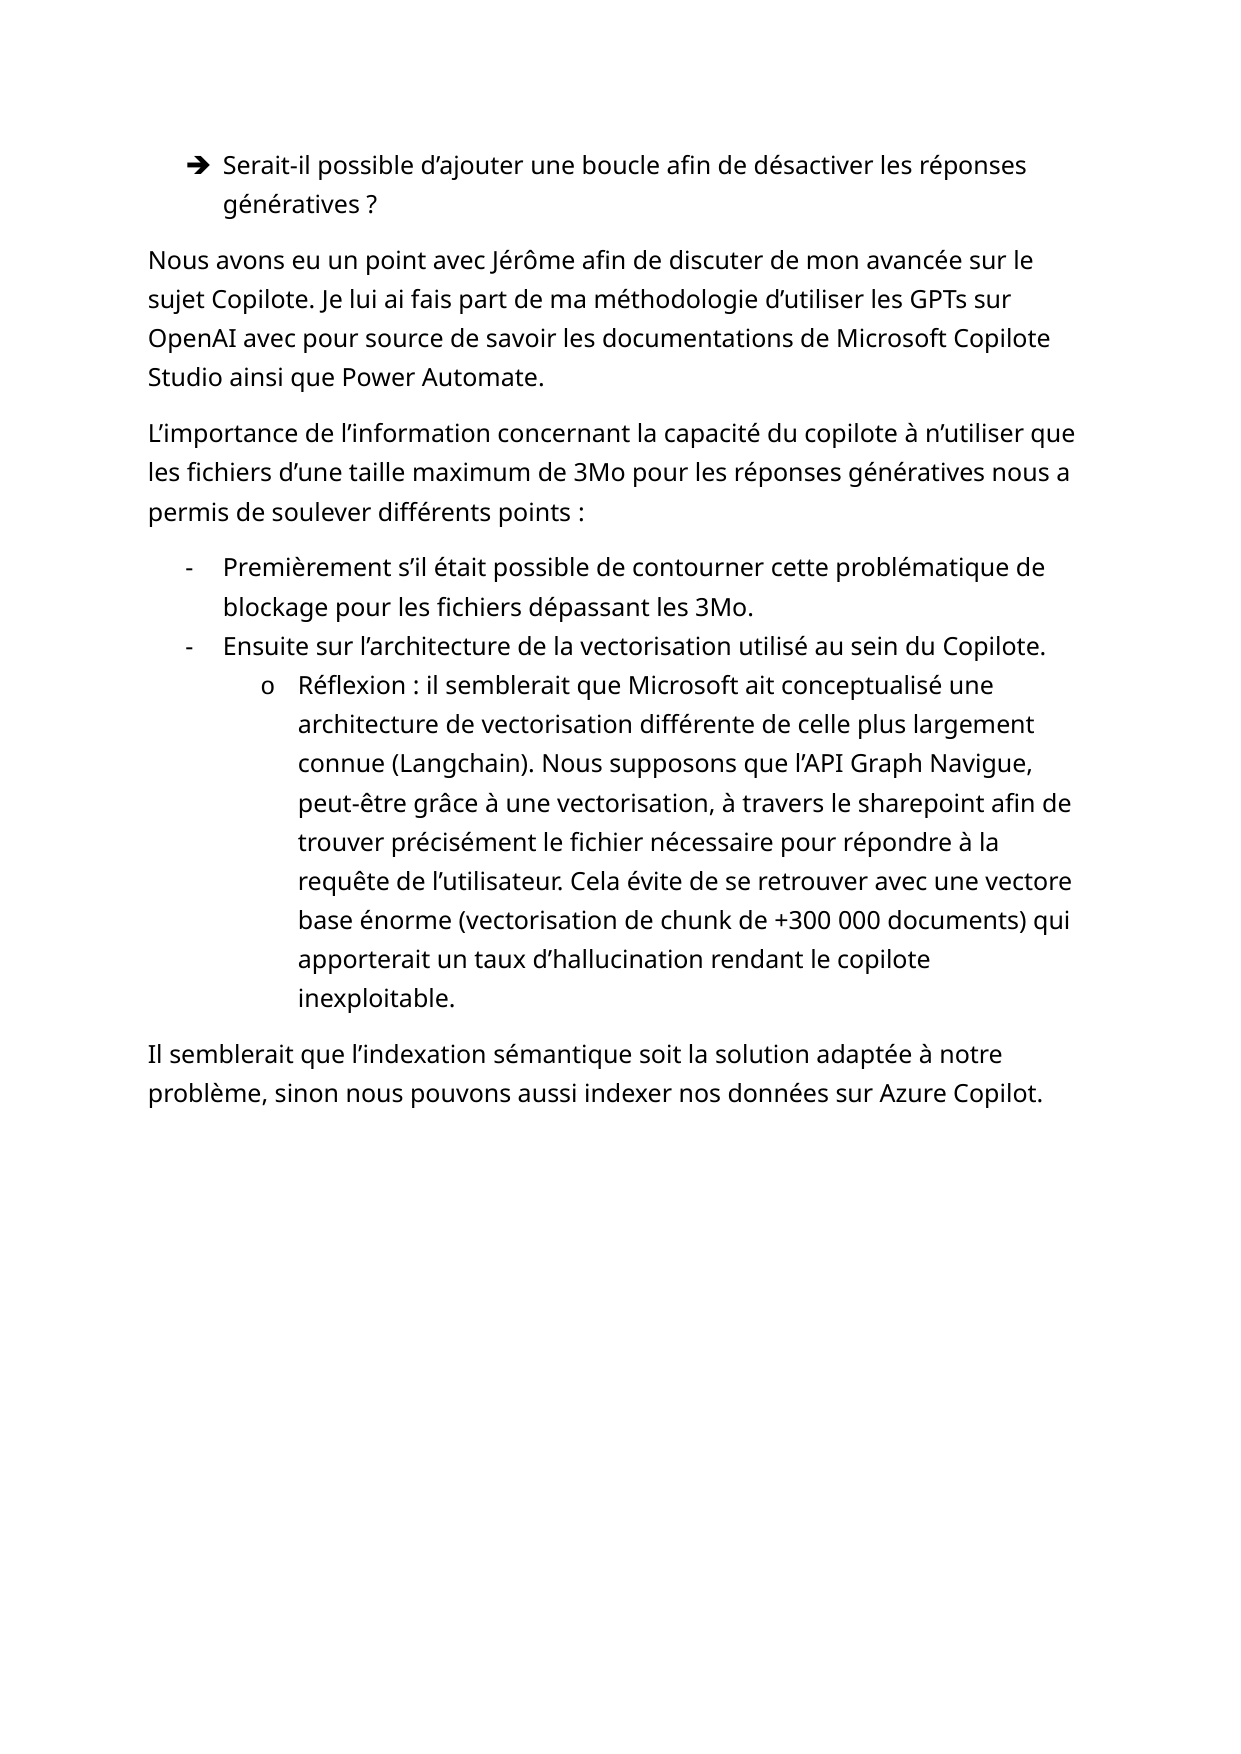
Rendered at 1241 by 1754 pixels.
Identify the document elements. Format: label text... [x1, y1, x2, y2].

text Nous avons eu un point avec Jérôme afin de discuter de mon avancée sur le sujet Copilote. Je lui ai fais part de ma méthodologie d’utiliser les GPTs sur OpenAI avec pour source de savoir les documentations de Microsoft Copilote Studio ainsi que Power Automate. [148, 243, 1093, 394]
list Réflexion : il semblerait que Microsoft ait conceptualisé une architecture de vectorisation différente de celle plus largement connue (Langchain). Nous supposons que l’API Graph Navigue, peut-être grâce à une vectorisation, à travers le sharepoint afin de trouver précisément le fichier nécessaire pour répondre à la requête de l’utilisateur. Cela évite de se retrouver avec une vectore base énorme (vectorisation de chunk de +300 000 documents) qui apporterait un taux d’hallucination rendant le copilote inexploitable. [260, 668, 1093, 1015]
list Ensuite sur l’architecture de la vectorisation utilisé au sein du Copilote. [185, 628, 1093, 662]
list Premièrement s’il était possible de contourner cette problématique de blockage pour les fichiers dépassant les 3Mo. [185, 550, 1093, 623]
text L’importance de l’information concernant la capacité du copilote à n’utiliser que les fichiers d’une taille maximum de 3Mo pour les réponses génératives nous a permis de soulever différents points : [148, 416, 1093, 528]
text Il semblerait que l’indexation sémantique soit la solution adaptée à notre problème, sinon nous pouvons aussi indexer nos données sur Azure Copilot. [148, 1037, 1093, 1110]
list Serait-il possible d’ajouter une boucle afin de désactiver les réponses génératives ? [185, 148, 1093, 221]
